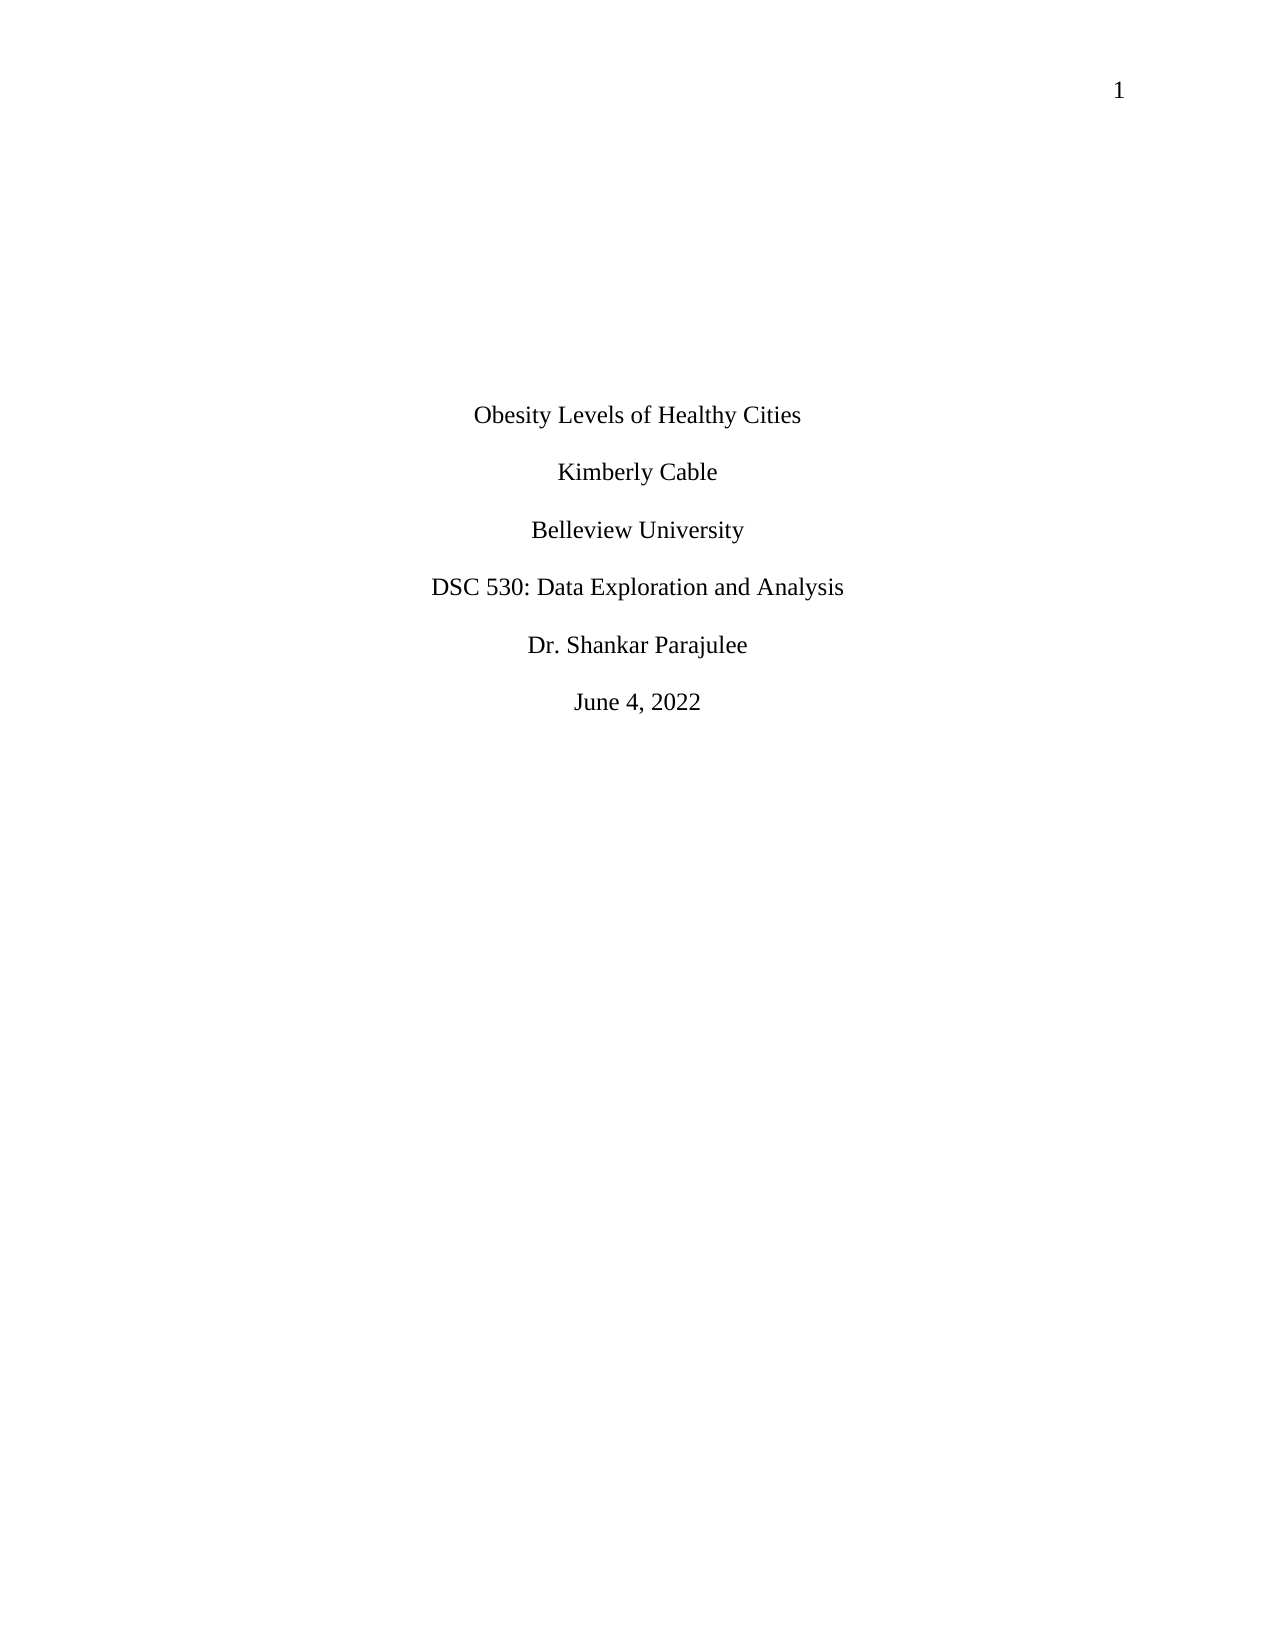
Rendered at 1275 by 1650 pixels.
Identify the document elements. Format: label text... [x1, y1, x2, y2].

title Obesity Levels of Healthy Cities [150, 400, 1125, 429]
title DSC 530: Data Exploration and Analysis [150, 572, 1125, 601]
title Kimberly Cable [150, 457, 1125, 486]
title Dr. Shankar Parajulee [150, 630, 1125, 659]
title Belleview University [150, 515, 1125, 544]
title June 4, 2022 [150, 687, 1125, 716]
